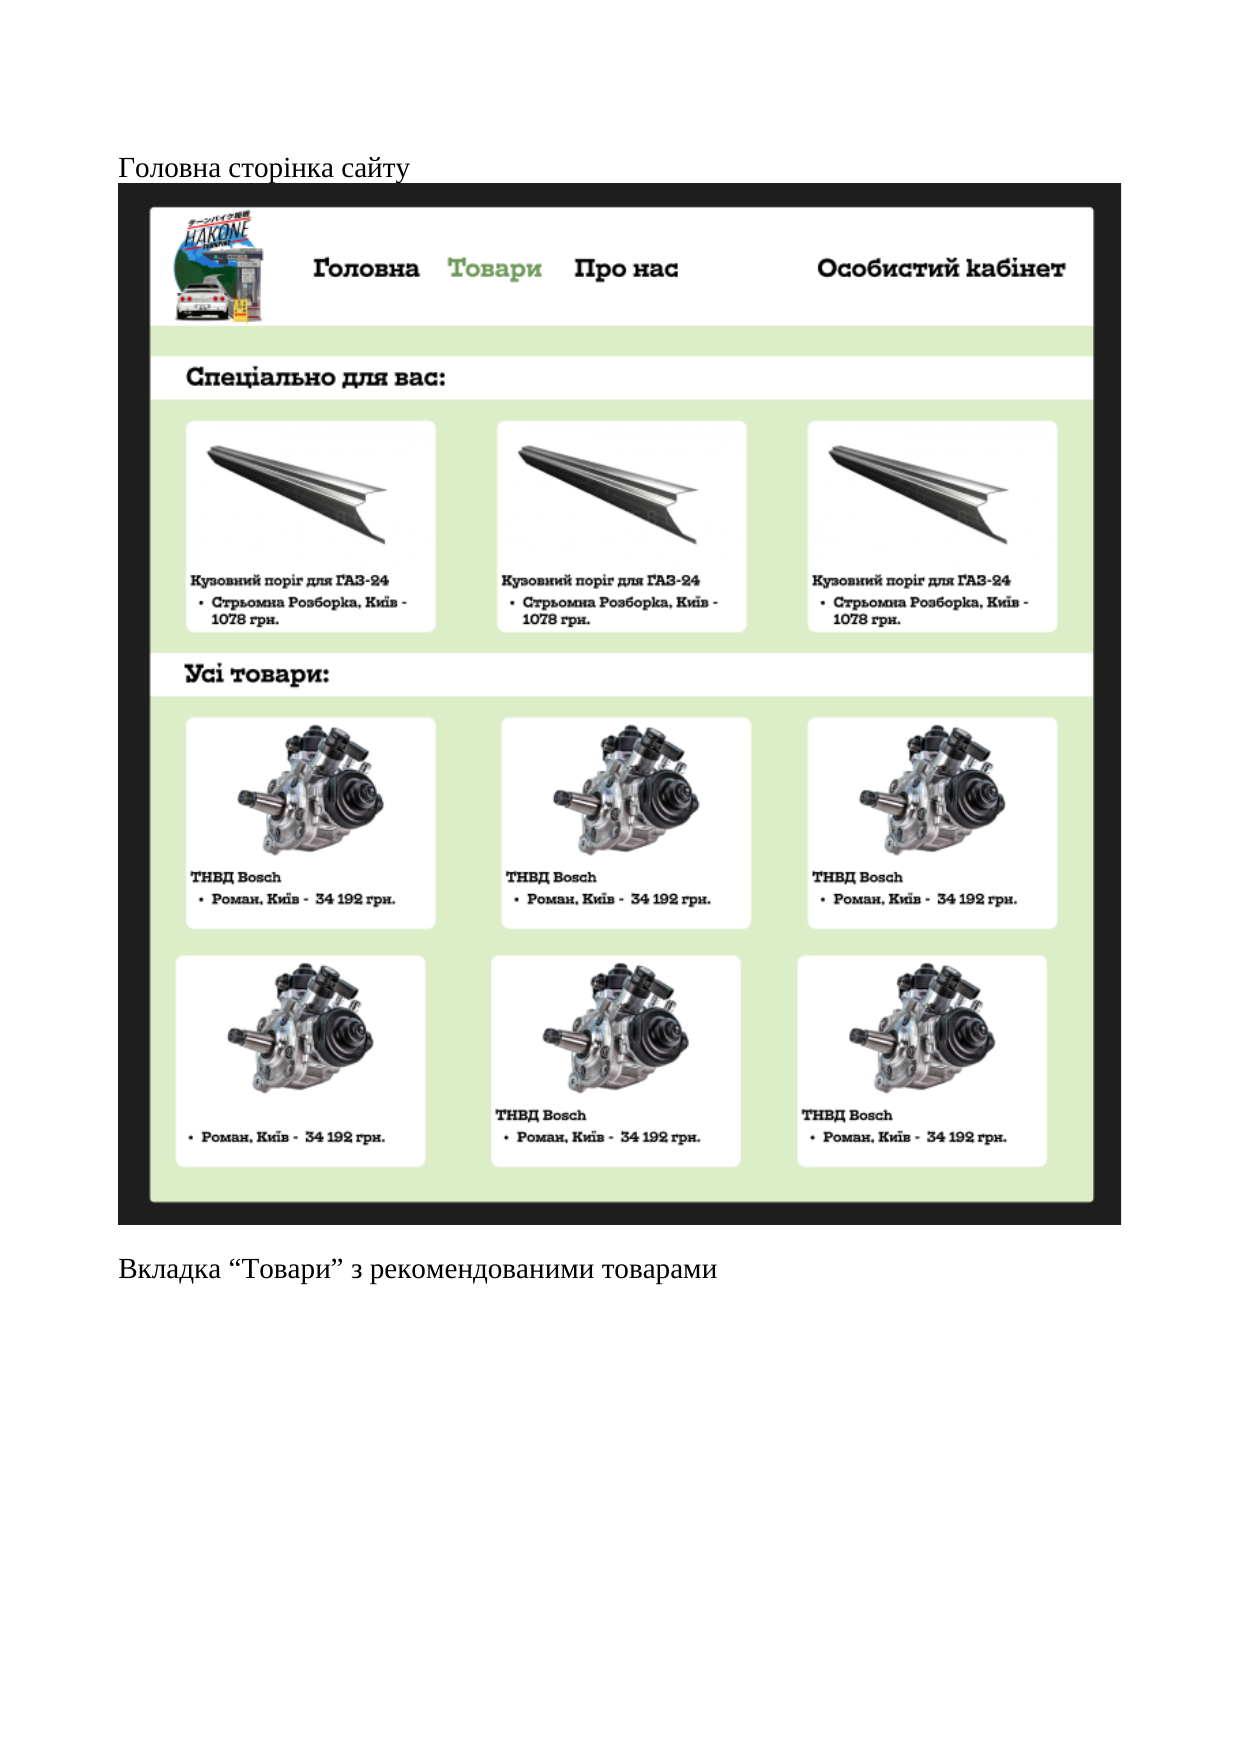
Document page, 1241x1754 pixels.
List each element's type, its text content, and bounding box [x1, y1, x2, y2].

text Вкладка “Товари” з рекомендованими товарами [118, 1251, 1122, 1284]
text Головна сторінка сайту [118, 150, 1122, 183]
picture [118, 183, 1122, 1225]
